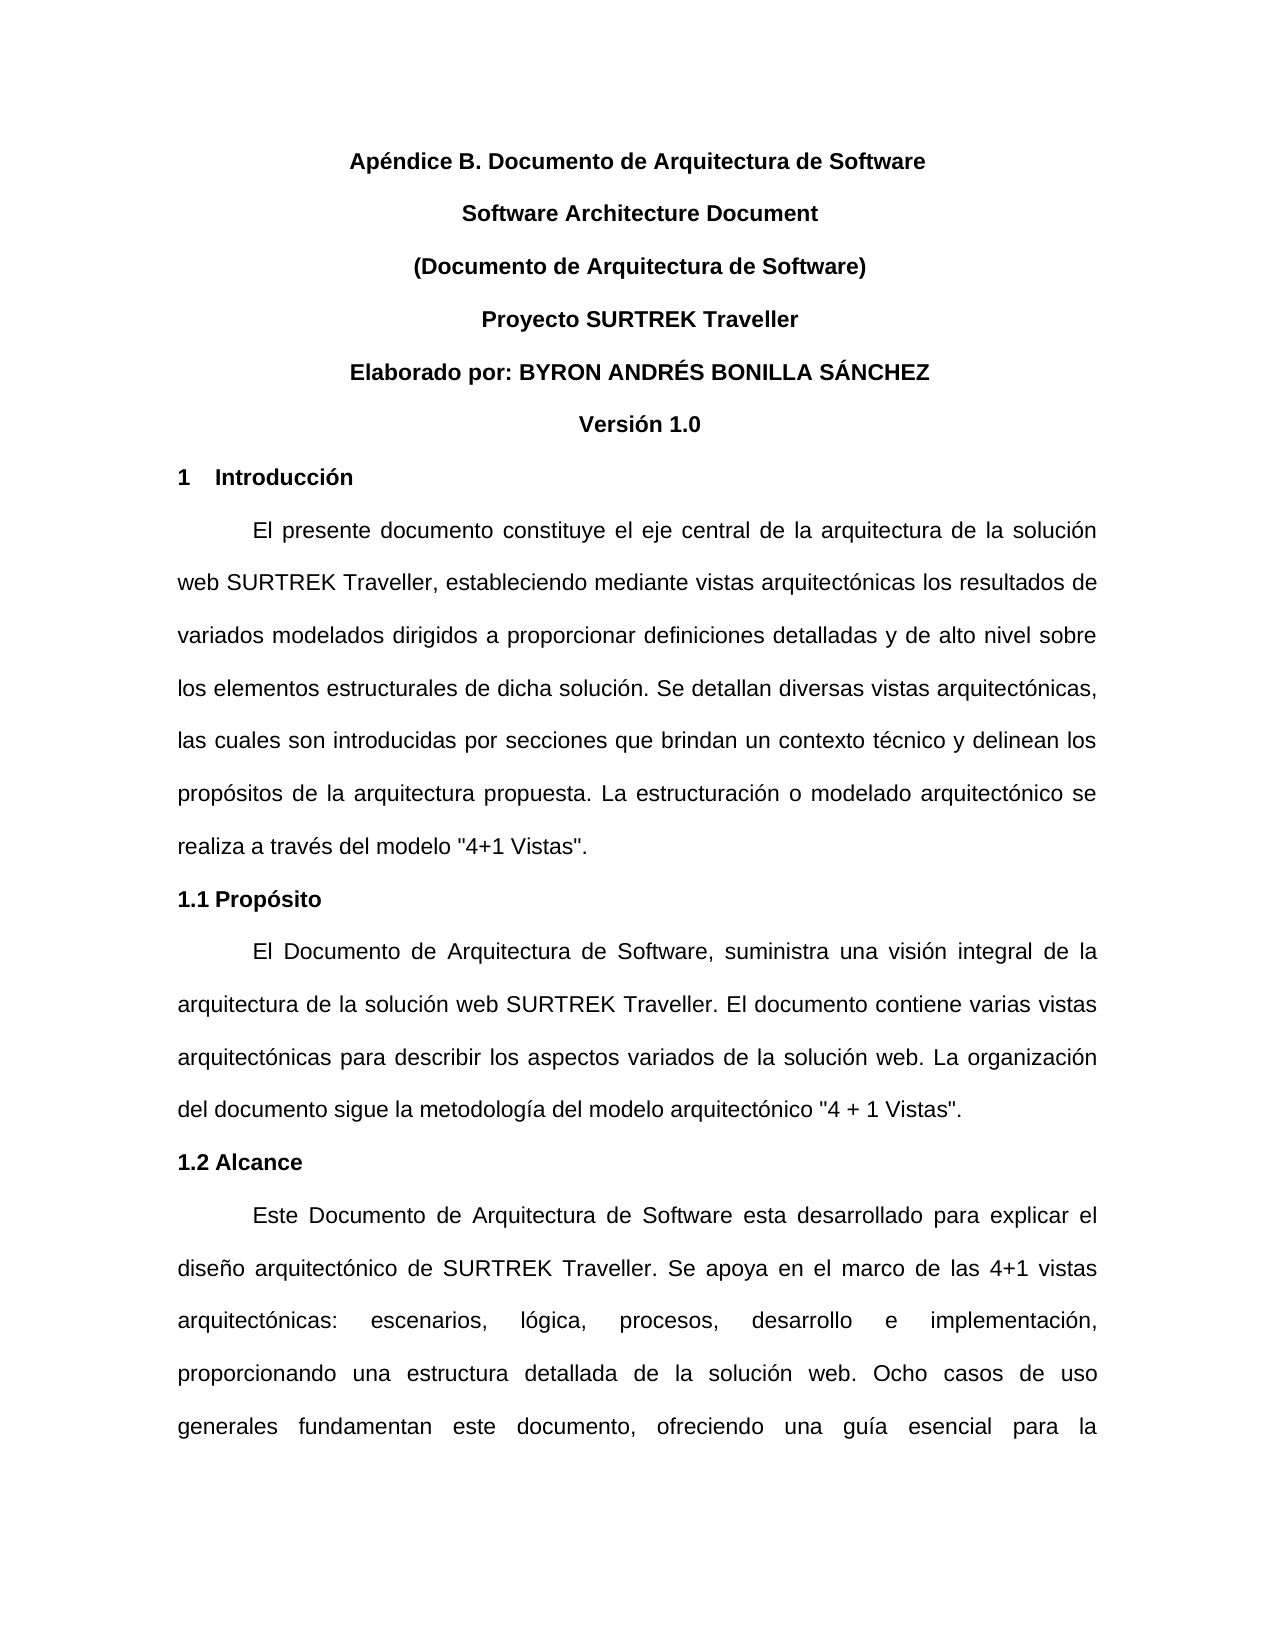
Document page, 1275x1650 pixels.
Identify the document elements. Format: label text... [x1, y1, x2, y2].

text Elaborado por: BYRON ANDRÉS BONILLA SÁNCHEZ [177, 358, 1102, 385]
text El presente documento constituye el eje central de la arquitectura de la solución web SURTREK Traveller, estableciendo mediante vistas arquitectónicas los resultados de variados modelados dirigidos a proporcionar definiciones detalladas y de alto nivel sobre los elementos estructurales de dicha solución. Se detallan diversas vistas arquitectónicas, las cuales son introducidas por secciones que brindan un contexto técnico y delinean los propósitos de la arquitectura propuesta. La estructuración o modelado arquitectónico se realiza a través del modelo "4+1 Vistas". [177, 517, 1098, 859]
text Versión 1.0 [177, 411, 1102, 437]
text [177, 1202, 1098, 1439]
text Proyecto SURTREK Traveller [177, 306, 1102, 332]
list Propósito [177, 886, 1102, 912]
text (Documento de Arquitectura de Software) [177, 253, 1102, 279]
subtitle Apéndice B. Documento de Arquitectura de Software [177, 148, 1098, 174]
list Introducción [177, 464, 1102, 490]
text El Documento de Arquitectura de Software, suministra una visión integral de la arquitectura de la solución web SURTREK Traveller. El documento contiene varias vistas arquitectónicas para describir los aspectos variados de la solución web. La organización del documento sigue la metodología del modelo arquitectónico "4 + 1 Vistas". [177, 938, 1098, 1123]
text Software Architecture Document [177, 200, 1102, 227]
list Alcance [177, 1149, 1102, 1175]
